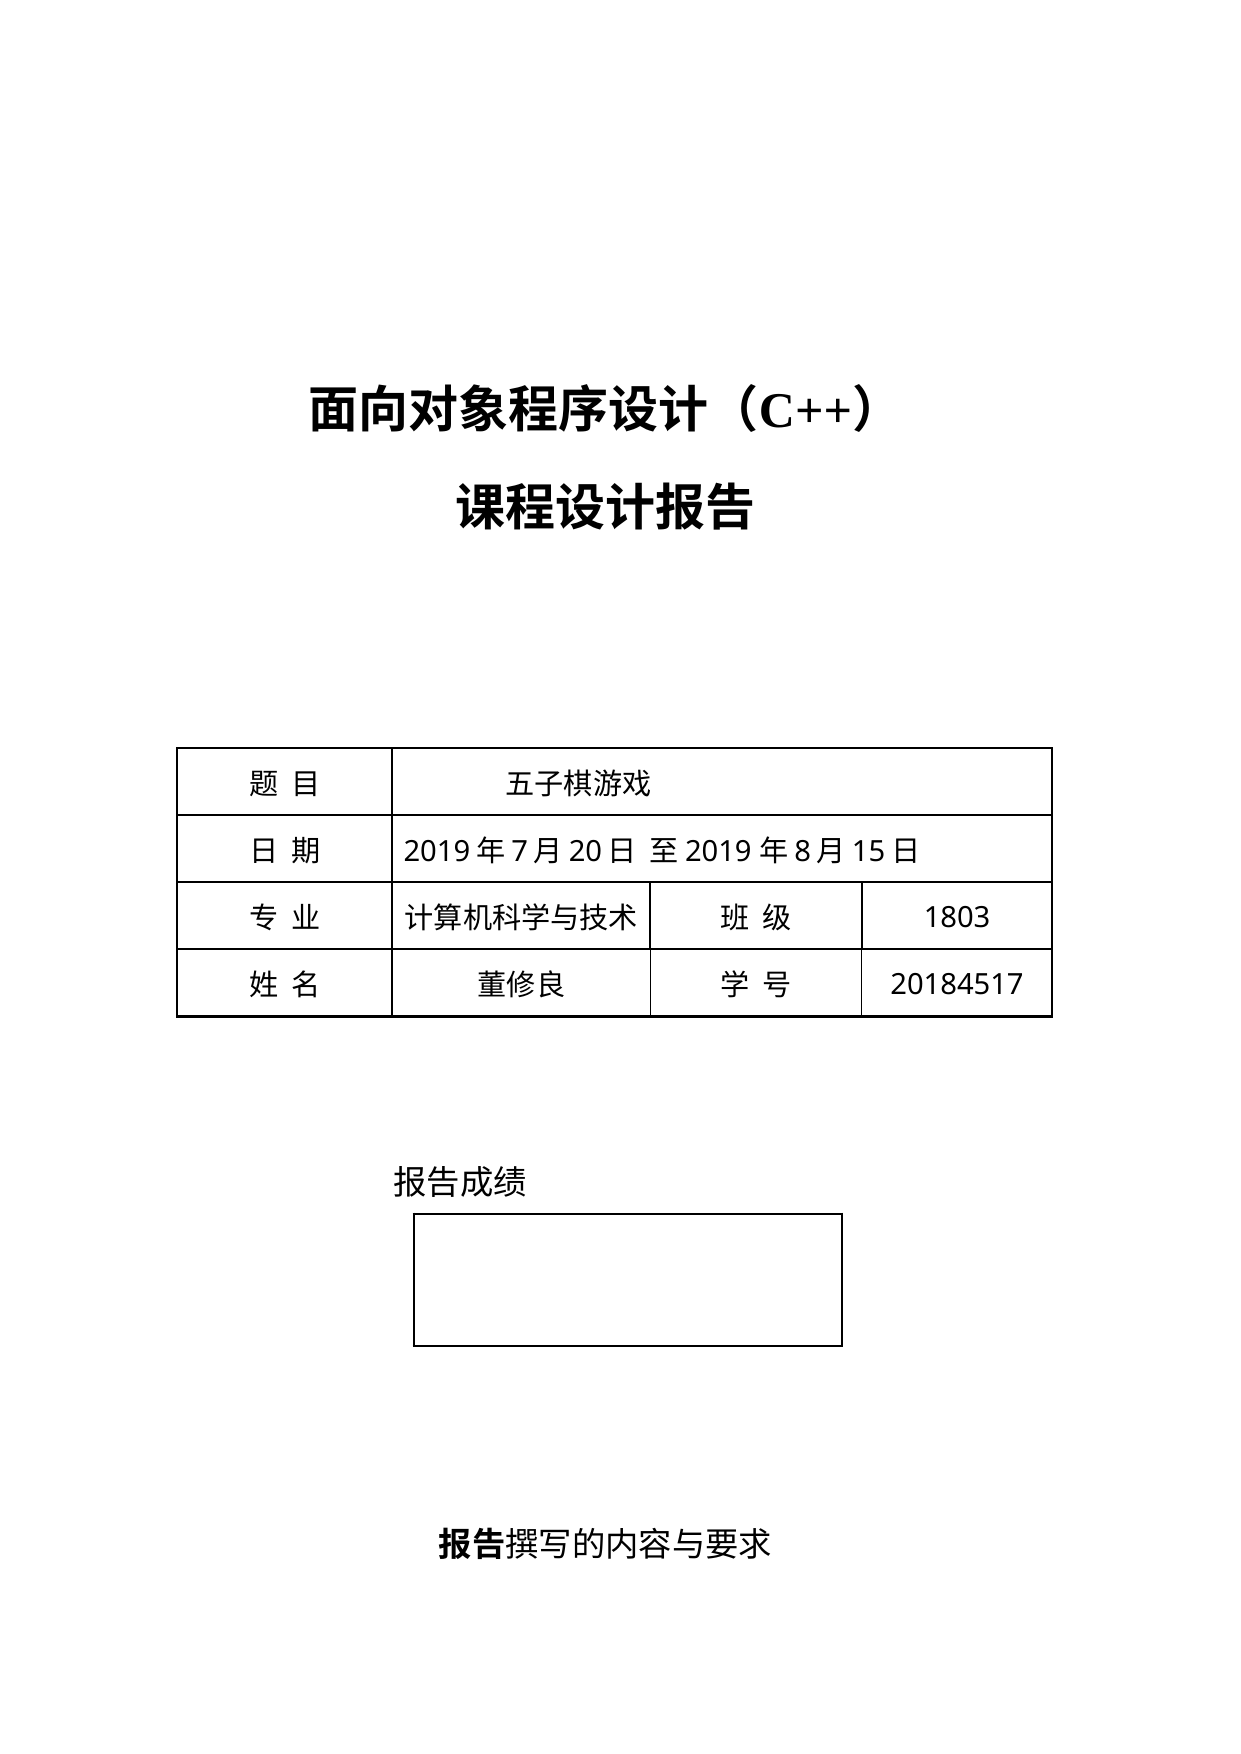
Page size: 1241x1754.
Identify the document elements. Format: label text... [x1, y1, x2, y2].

table_header 五子棋游戏 [393, 749, 1051, 814]
table_cell 学 号 [651, 950, 861, 1015]
table_cell 班 级 [651, 883, 861, 948]
table_cell 1803 [863, 883, 1051, 948]
text 面向对象程序设计（C++） [118, 357, 1092, 454]
table_cell 日 期 [178, 816, 391, 881]
table_header 题 目 [178, 749, 391, 814]
table_cell 姓 名 [178, 950, 391, 1015]
table_cell 20184517 [862, 950, 1051, 1015]
text 课程设计报告 [118, 454, 1092, 552]
table_cell 专 业 [178, 883, 391, 948]
table_cell 计算机科学与技术 [393, 883, 649, 948]
table_cell 2019年7月20日 至2019 年8月15日 [393, 816, 1051, 881]
table_cell 董修良 [393, 950, 650, 1015]
table_header [415, 1215, 841, 1345]
text 报告撰写的内容与要求 [118, 1509, 1092, 1574]
text 报告成绩 [118, 1147, 1092, 1212]
